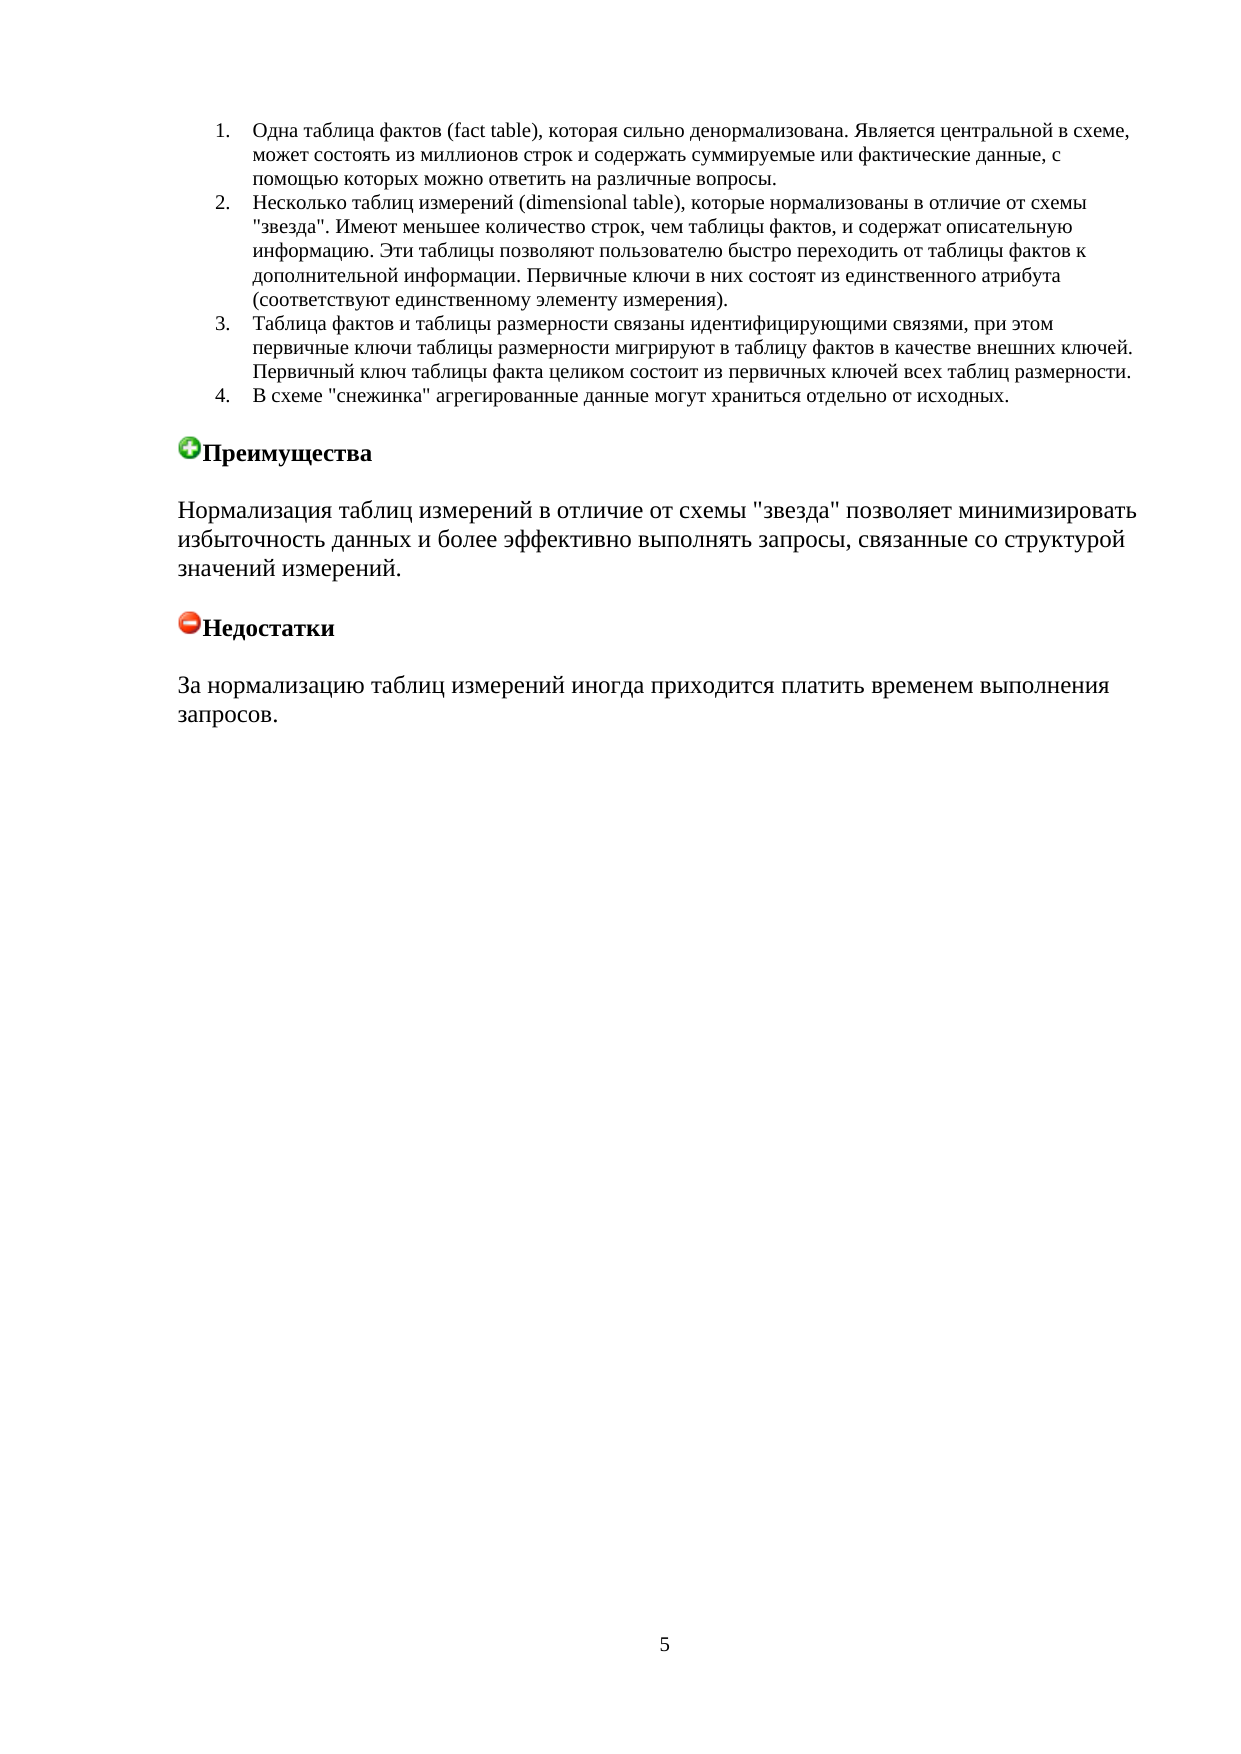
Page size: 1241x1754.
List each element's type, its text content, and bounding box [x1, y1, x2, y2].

list Одна таблица фактов (fact table), которая сильно денормализована. Является центральной в схеме, может состоять из миллионов строк и содержать суммируемые или фактические данные, с помощью которых можно ответить на различные вопросы. [215, 118, 1152, 190]
text Нормализация таблиц измерений в отличие от схемы "звезда" позволяет минимизировать избыточность данных и более эффективно выполнять запросы, связанные со структурой значений измерений. [177, 496, 1152, 582]
text Недостатки [177, 611, 1152, 641]
list Несколько таблиц измерений (dimensional table), которые нормализованы в отличие от схемы "звезда". Имеют меньшее количество строк, чем таблицы фактов, и содержат описательную информацию. Эти таблицы позволяют пользователю быстро переходить от таблицы фактов к дополнительной информации. Первичные ключи в них состоят из единственного атрибута (соответствуют единственному элементу измерения). [215, 190, 1152, 311]
text Преимущества [177, 436, 1152, 466]
picture [177, 611, 203, 636]
list В схеме "снежинка" агрегированные данные могут храниться отдельно от исходных. [215, 383, 1152, 407]
text За нормализацию таблиц измерений иногда приходится платить временем выполнения запросов. [177, 671, 1152, 728]
list Таблица фактов и таблицы размерности связаны идентифицирующими связями, при этом первичные ключи таблицы размерности мигрируют в таблицу фактов в качестве внешних ключей. Первичный ключ таблицы факта целиком состоит из первичных ключей всех таблиц размерности. [215, 311, 1152, 383]
picture [177, 436, 203, 461]
